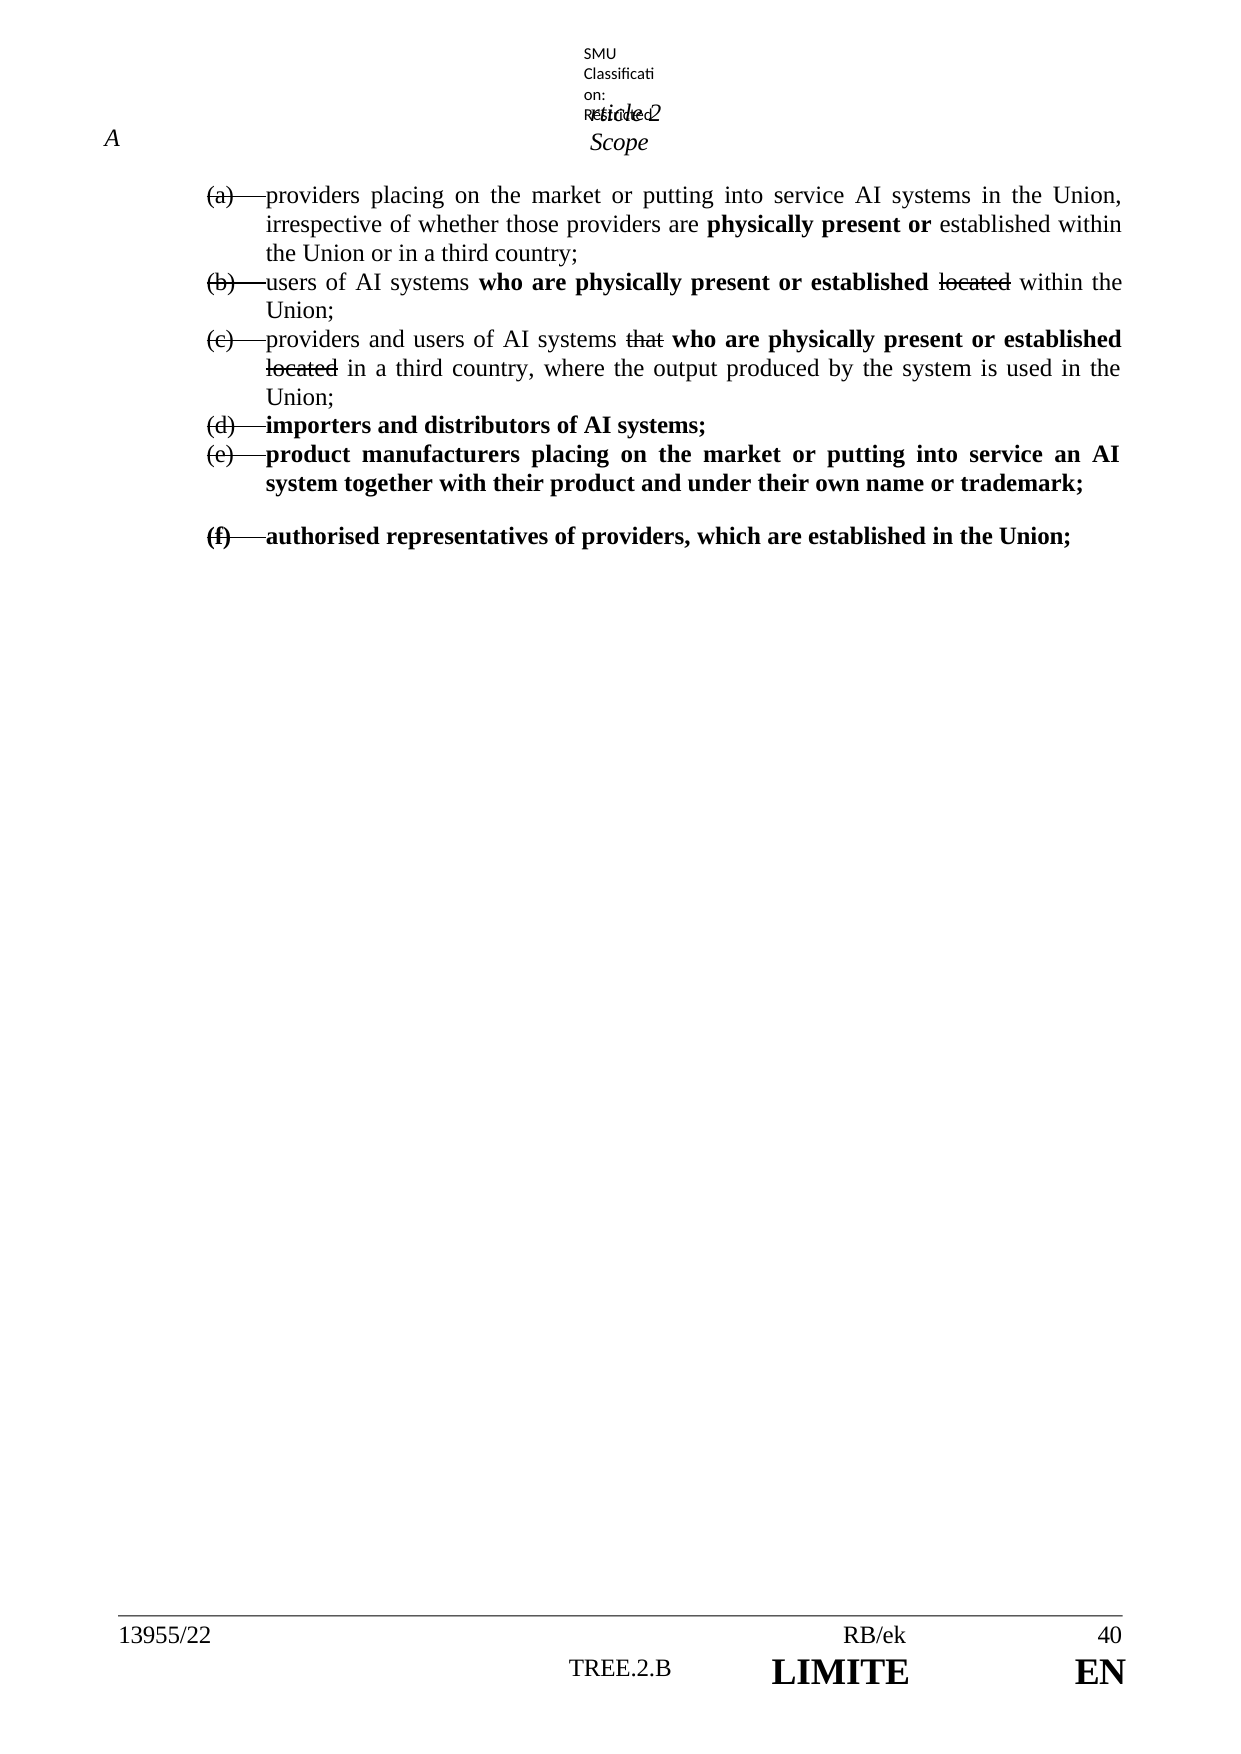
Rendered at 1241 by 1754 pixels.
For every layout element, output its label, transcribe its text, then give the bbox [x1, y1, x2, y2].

list importers and distributors of AI systems; [206, 410, 1134, 439]
list providers and users of AI systems that who are physically present or established located in a third country, where the output produced by the system is used in the Union; [206, 324, 1122, 410]
list authorised representatives of providers, which are established in the Union; [206, 521, 1134, 550]
list users of AI systems who are physically present or established located within the Union; [206, 267, 1122, 324]
list providers placing on the market or putting into service AI systems in the Union, irrespective of whether those providers are physically present or established within the Union or in a third country; [206, 180, 1122, 267]
list product manufacturers placing on the market or putting into service an AI system together with their product and under their own name or trademark; [206, 439, 1122, 497]
text Article 2 Scope [576, 98, 718, 155]
